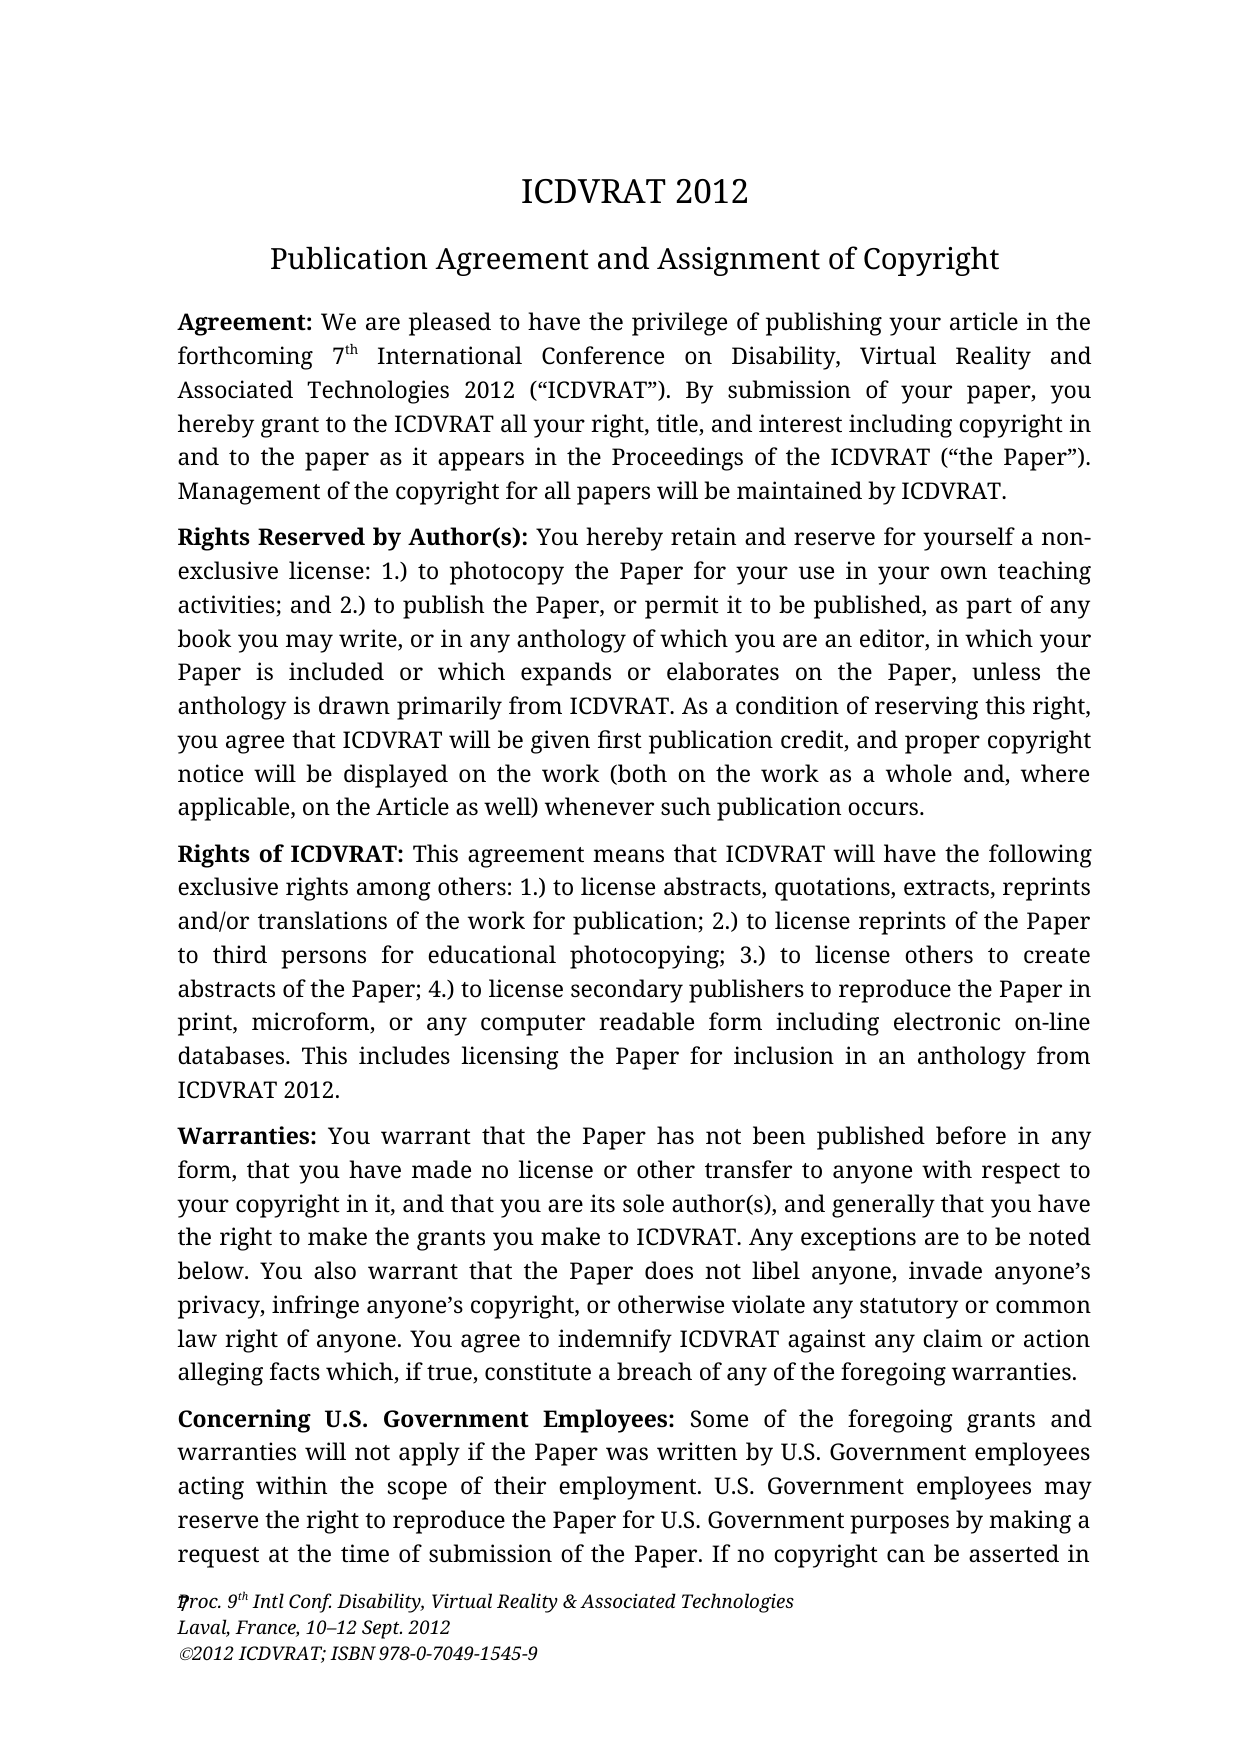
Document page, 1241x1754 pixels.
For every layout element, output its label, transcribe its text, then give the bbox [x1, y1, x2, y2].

text Rights Reserved by Author(s): You hereby retain and reserve for yourself a non-exclusive license: 1.) to photocopy the Paper for your use in your own teaching activities; and 2.) to publish the Paper, or permit it to be published, as part of any book you may write, or in any anthology of which you are an editor, in which your Paper is included or which expands or elaborates on the Paper, unless the anthology is drawn primarily from ICDVRAT. As a condition of reserving this right, you agree that ICDVRAT will be given first publication credit, and proper copyright notice will be displayed on the work (both on the work as a whole and, where applicable, on the Article as well) whenever such publication occurs. [177, 521, 1092, 823]
text ICDVRAT 2012 [177, 168, 1092, 213]
text Agreement: We are pleased to have the privilege of publishing your article in the forthcoming 7th International Conference on Disability, Virtual Reality and Associated Technologies 2012 (“ICDVRAT”). By submission of your paper, you hereby grant to the ICDVRAT all your right, title, and interest including copyright in and to the paper as it appears in the Proceedings of the ICDVRAT (“the Paper”). Management of the copyright for all papers will be maintained by ICDVRAT. [177, 306, 1092, 506]
text Rights of ICDVRAT: This agreement means that ICDVRAT will have the following exclusive rights among others: 1.) to license abstracts, quotations, extracts, reprints and/or translations of the work for publication; 2.) to license reprints of the Paper to third persons for educational photocopying; 3.) to license others to create abstracts of the Paper; 4.) to license secondary publishers to reproduce the Paper in print, microform, or any computer readable form including electronic on-line databases. This includes licensing the Paper for inclusion in an anthology from ICDVRAT 2012. [177, 838, 1092, 1105]
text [177, 1403, 1092, 1569]
text Warranties: You warrant that the Paper has not been published before in any form, that you have made no license or other transfer to anyone with respect to your copyright in it, and that you are its sole author(s), and generally that you have the right to make the grants you make to ICDVRAT. Any exceptions are to be noted below. You also warrant that the Paper does not libel anyone, invade anyone’s privacy, infringe anyone’s copyright, or otherwise violate any statutory or common law right of anyone. You agree to indemnify ICDVRAT against any claim or action alleging facts which, if true, constitute a breach of any of the foregoing warranties. [177, 1120, 1092, 1388]
subtitle Publication Agreement and Assignment of Copyright [177, 238, 1092, 278]
